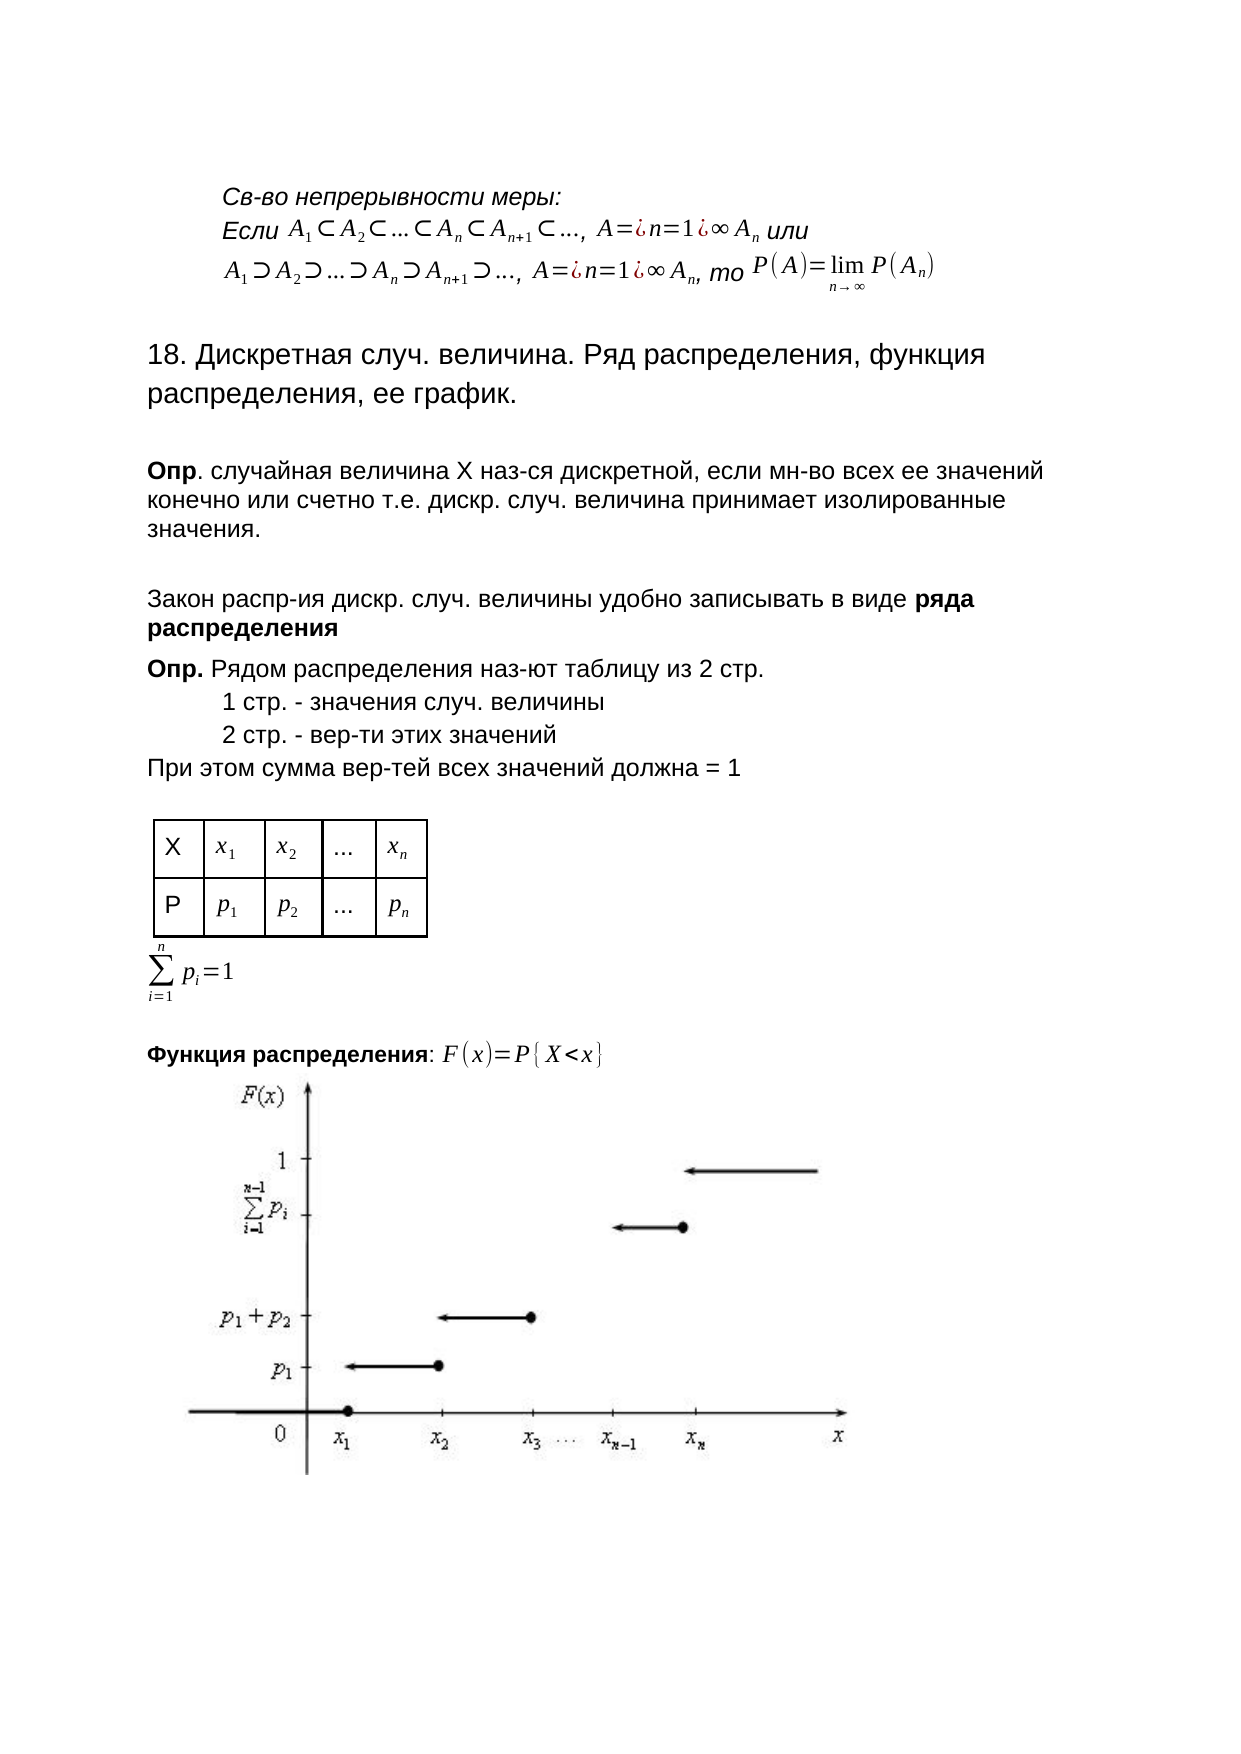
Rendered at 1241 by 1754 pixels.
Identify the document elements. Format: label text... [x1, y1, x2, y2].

subtitle Опр. случайная величина Х наз-ся дискретной, если мн-во всех ее значений конечно или счетно т.е. дискр. случ. величина принимает изолированные значения. [147, 456, 1090, 542]
table_cell ... [324, 879, 375, 935]
subtitle Закон распр-ия дискр. случ. величины удобно записывать в виде ряда распределения [147, 584, 1090, 641]
picture [146, 1073, 855, 1475]
table_header [377, 821, 426, 877]
table_cell P [155, 879, 203, 935]
text При этом сумма вер-тей всех значений должна = 1 [147, 753, 1090, 782]
table_header [266, 821, 321, 877]
table_cell [205, 879, 264, 935]
text Св-во непрерывности меры: [222, 181, 1090, 210]
text Функция распределения: [147, 1039, 1090, 1069]
table_cell [377, 879, 426, 935]
table_cell [266, 879, 321, 935]
table_header [205, 821, 264, 877]
table_header ... [324, 821, 375, 877]
text 1 стр. - значения случ. величины [147, 687, 1090, 716]
text Опр. Рядом распределения наз-ют таблицу из 2 стр. [147, 654, 1090, 683]
text Если , или , , то [222, 214, 1090, 294]
text 18. Дискретная случ. величина. Ряд распределения, функция распределения, ее график. [147, 299, 1090, 409]
table_header X [155, 821, 203, 877]
text 2 стр. - вер-ти этих значений [147, 720, 1090, 749]
